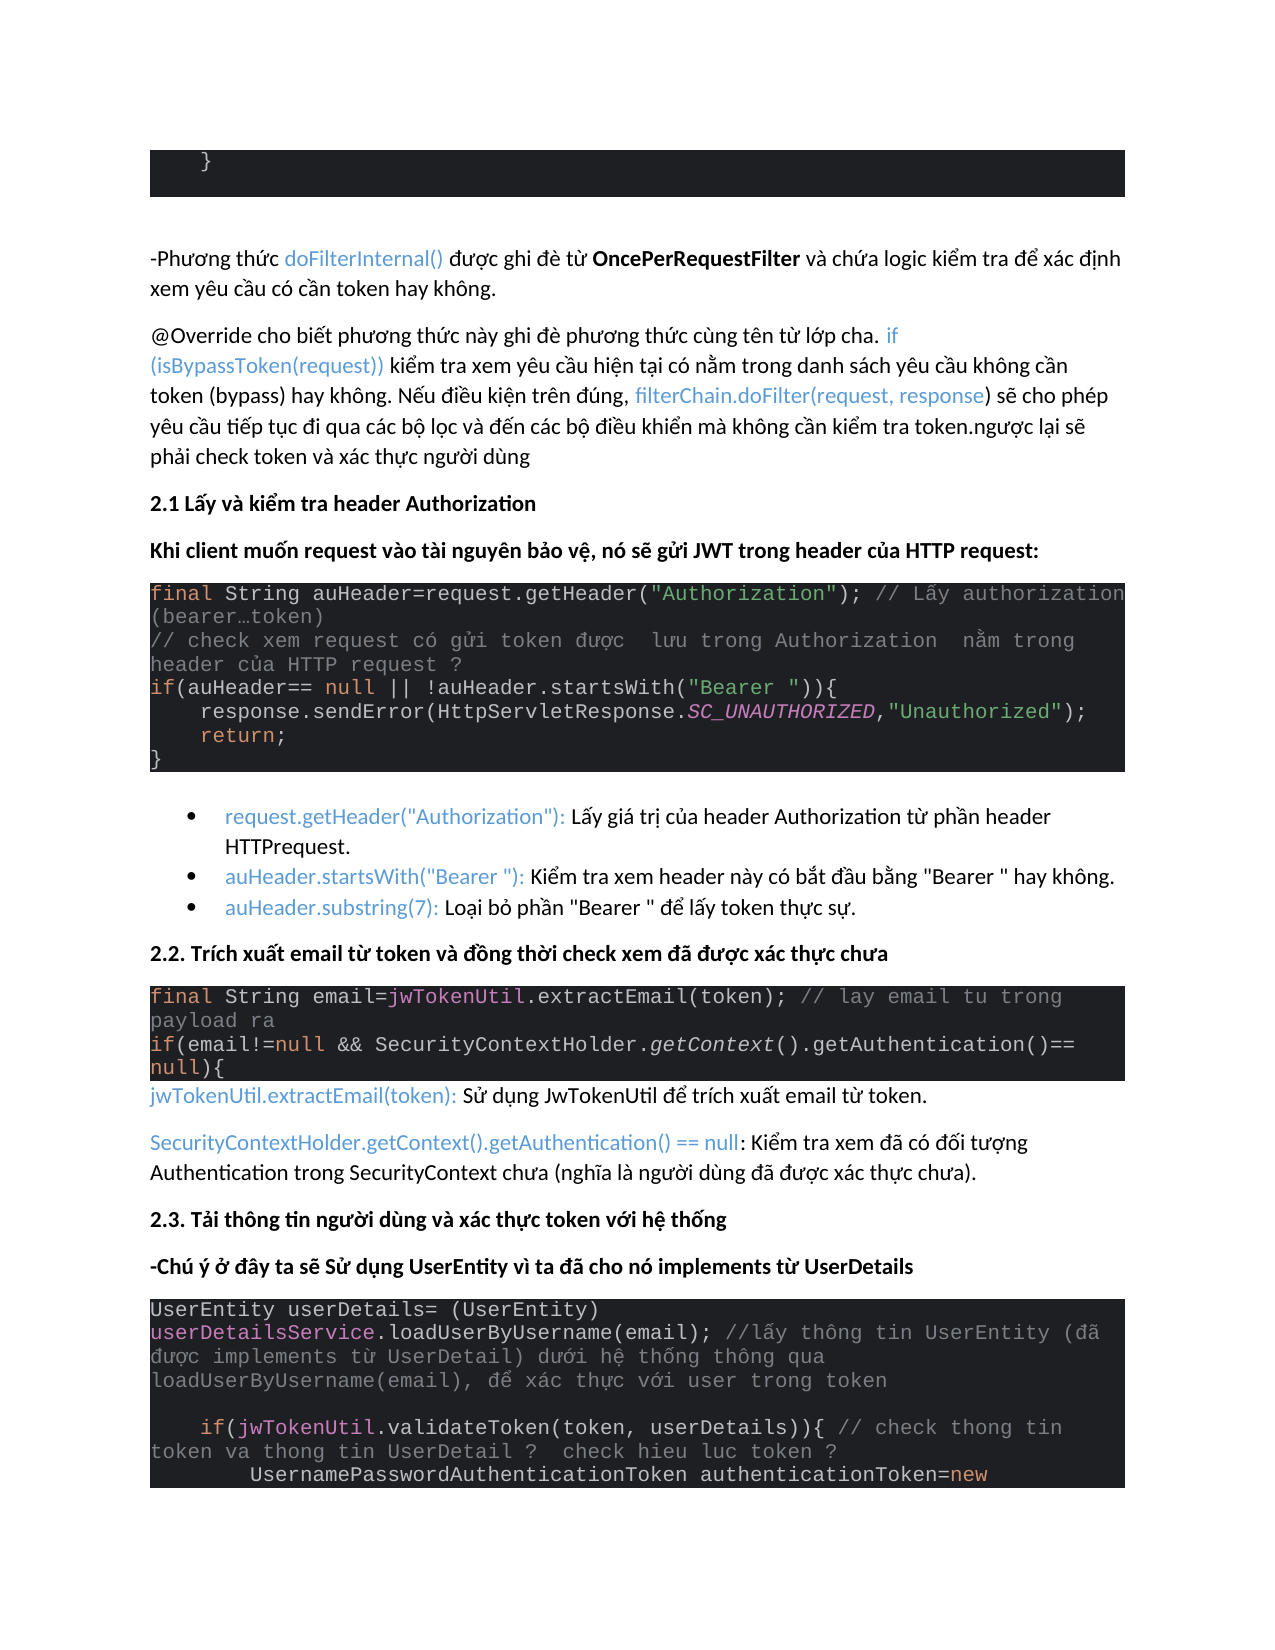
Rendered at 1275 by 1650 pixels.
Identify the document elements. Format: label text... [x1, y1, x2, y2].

text -Chú ý ở đây ta sẽ Sử dụng UserEntity vì ta đã cho nó implements từ UserDetails [150, 1252, 1125, 1280]
text 2.1 Lấy và kiểm tra header Authorization [150, 489, 1125, 517]
text 2.2. Trích xuất email từ token và đồng thời check xem đã được xác thực chưa [150, 939, 1125, 968]
text Khi client muốn request vào tài nguyên bảo vệ, nó sẽ gửi JWT trong header của HTTP request: [150, 536, 1125, 564]
list auHeader.startsWith("Bearer "): Kiểm tra xem header này có bắt đầu bằng "Bearer " hay không. [187, 862, 1125, 891]
text SecurityContextHolder.getContext().getAuthentication() == null: Kiểm tra xem đã có đối tượng Authentication trong SecurityContext chưa (nghĩa là người dùng đã được xác thực chưa). [150, 1128, 1125, 1186]
text final String email=jwTokenUtil.extractEmail(token); // lay email tu trong payload ra if(email!=null && SecurityContextHolder.getContext().getAuthentication()== null){ [150, 986, 1125, 1081]
text -Phương thức doFilterInternal() được ghi đè từ OncePerRequestFilter và chứa logic kiểm tra để xác định xem yêu cầu có cần token hay không. [150, 244, 1125, 302]
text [150, 150, 1125, 197]
text final String auHeader=request.getHeader("Authorization"); // Lấy authorization (bearer…token) // check xem request có gửi token được lưu trong Authorization nằm trong header của HTTP request ? if(auHeader== null || !auHeader.startsWith("Bearer ")){ response.sendError(HttpServletResponse.SC_UNAUTHORIZED,"Unauthorized"); return; } [150, 583, 1125, 772]
list request.getHeader("Authorization"): Lấy giá trị của header Authorization từ phần header HTTPrequest. [187, 802, 1125, 860]
text UserEntity userDetails= (UserEntity) userDetailsService.loadUserByUsername(email); //lấy thông tin UserEntity (đã được implements từ UserDetail) dưới hệ thống thông qua loadUserByUsername(email), để xác thực với user trong token [150, 1299, 1125, 1393]
text jwTokenUtil.extractEmail(token): Sử dụng JwTokenUtil để trích xuất email từ token. [150, 1081, 1125, 1109]
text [150, 1393, 1125, 1488]
list auHeader.substring(7): Loại bỏ phần "Bearer " để lấy token thực sự. [187, 893, 1125, 921]
text @Override cho biết phương thức này ghi đè phương thức cùng tên từ lớp cha. if (isBypassToken(request)) kiểm tra xem yêu cầu hiện tại có nằm trong danh sách yêu cầu không cần token (bypass) hay không. Nếu điều kiện trên đúng, filterChain.doFilter(request, response) sẽ cho phép yêu cầu tiếp tục đi qua các bộ lọc và đến các bộ điều khiển mà không cần kiểm tra token.ngược lại sẽ phải check token và xác thực người dùng [150, 321, 1125, 470]
text 2.3. Tải thông tin người dùng và xác thực token với hệ thống [150, 1205, 1125, 1233]
